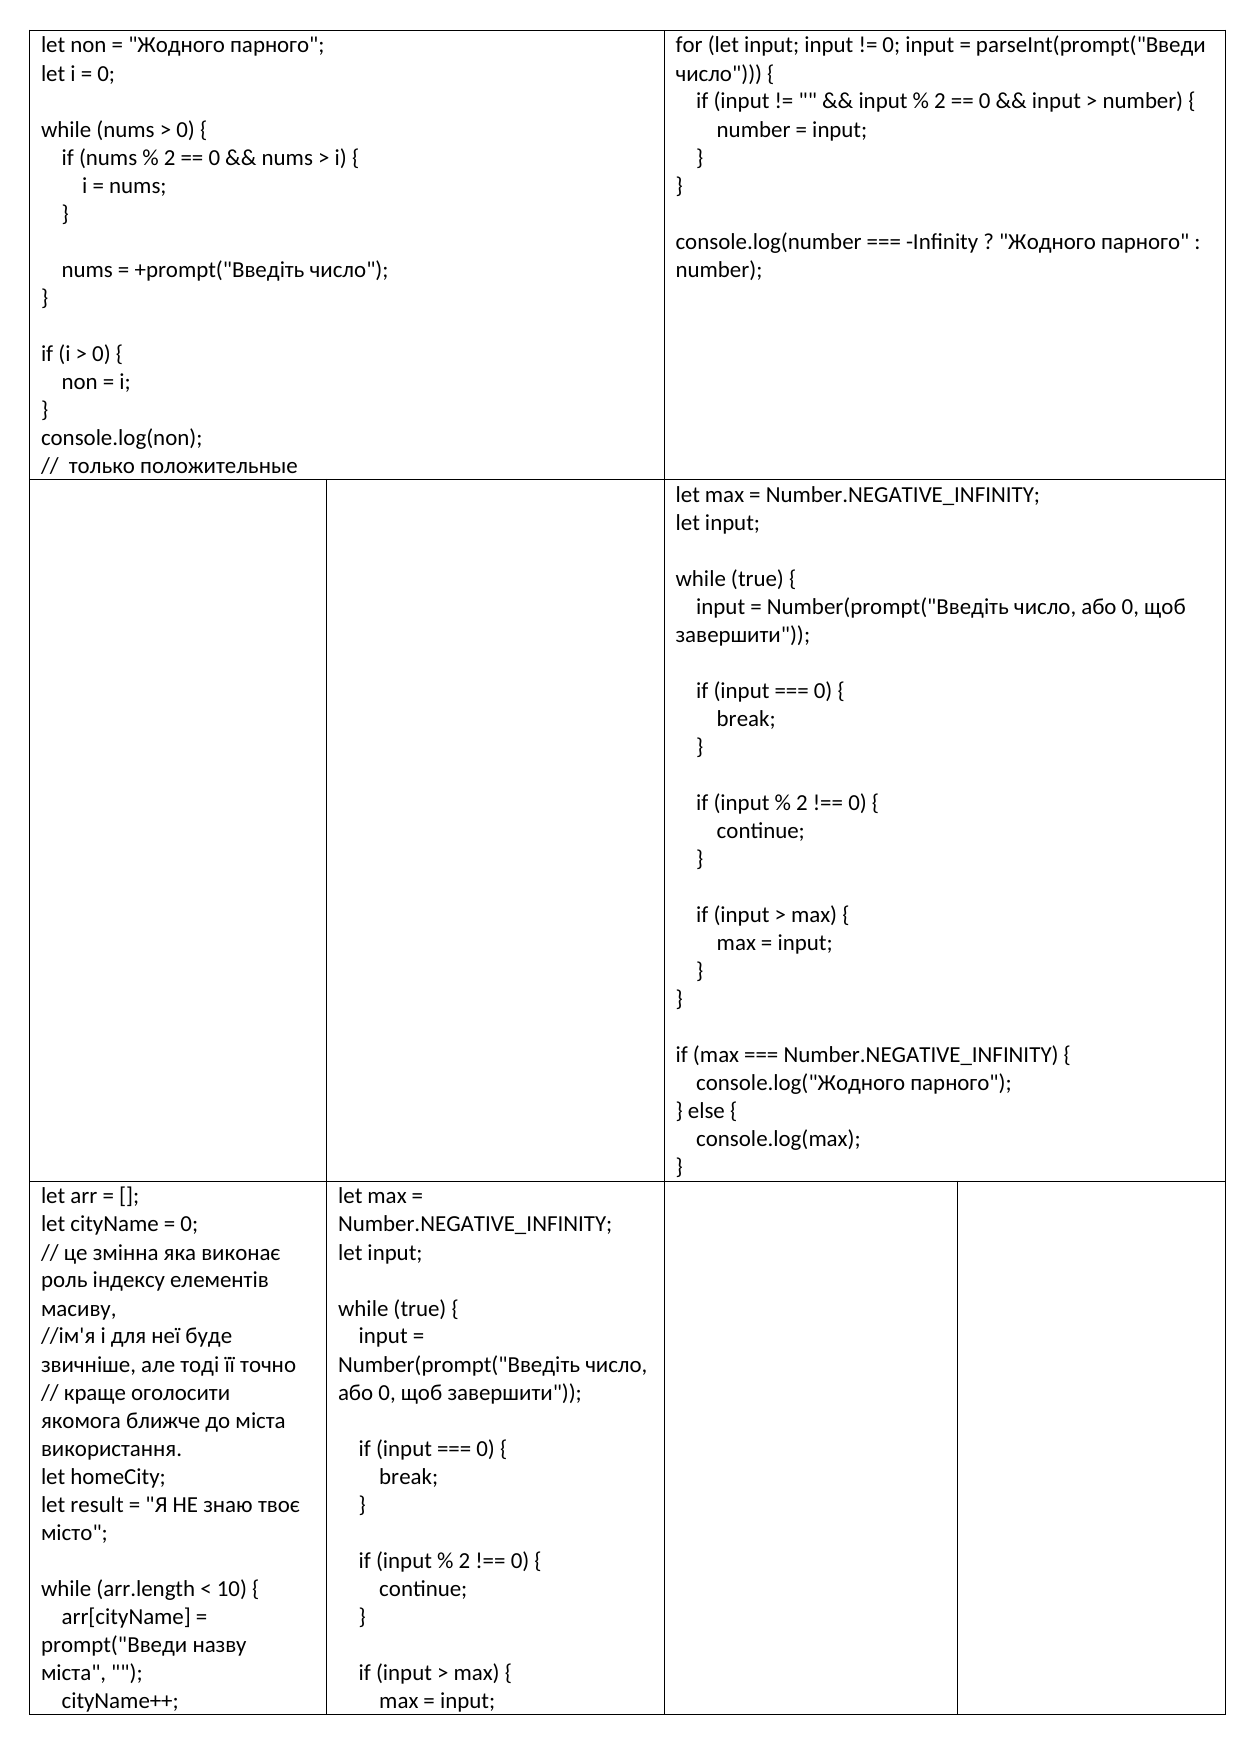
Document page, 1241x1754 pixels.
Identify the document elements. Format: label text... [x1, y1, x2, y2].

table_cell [30, 31, 664, 479]
table_cell [958, 1182, 1225, 1714]
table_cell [327, 1182, 664, 1714]
table_cell [327, 480, 664, 1181]
table_cell [30, 480, 326, 1181]
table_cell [665, 31, 1225, 479]
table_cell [30, 1182, 326, 1714]
table_cell [665, 1182, 957, 1714]
